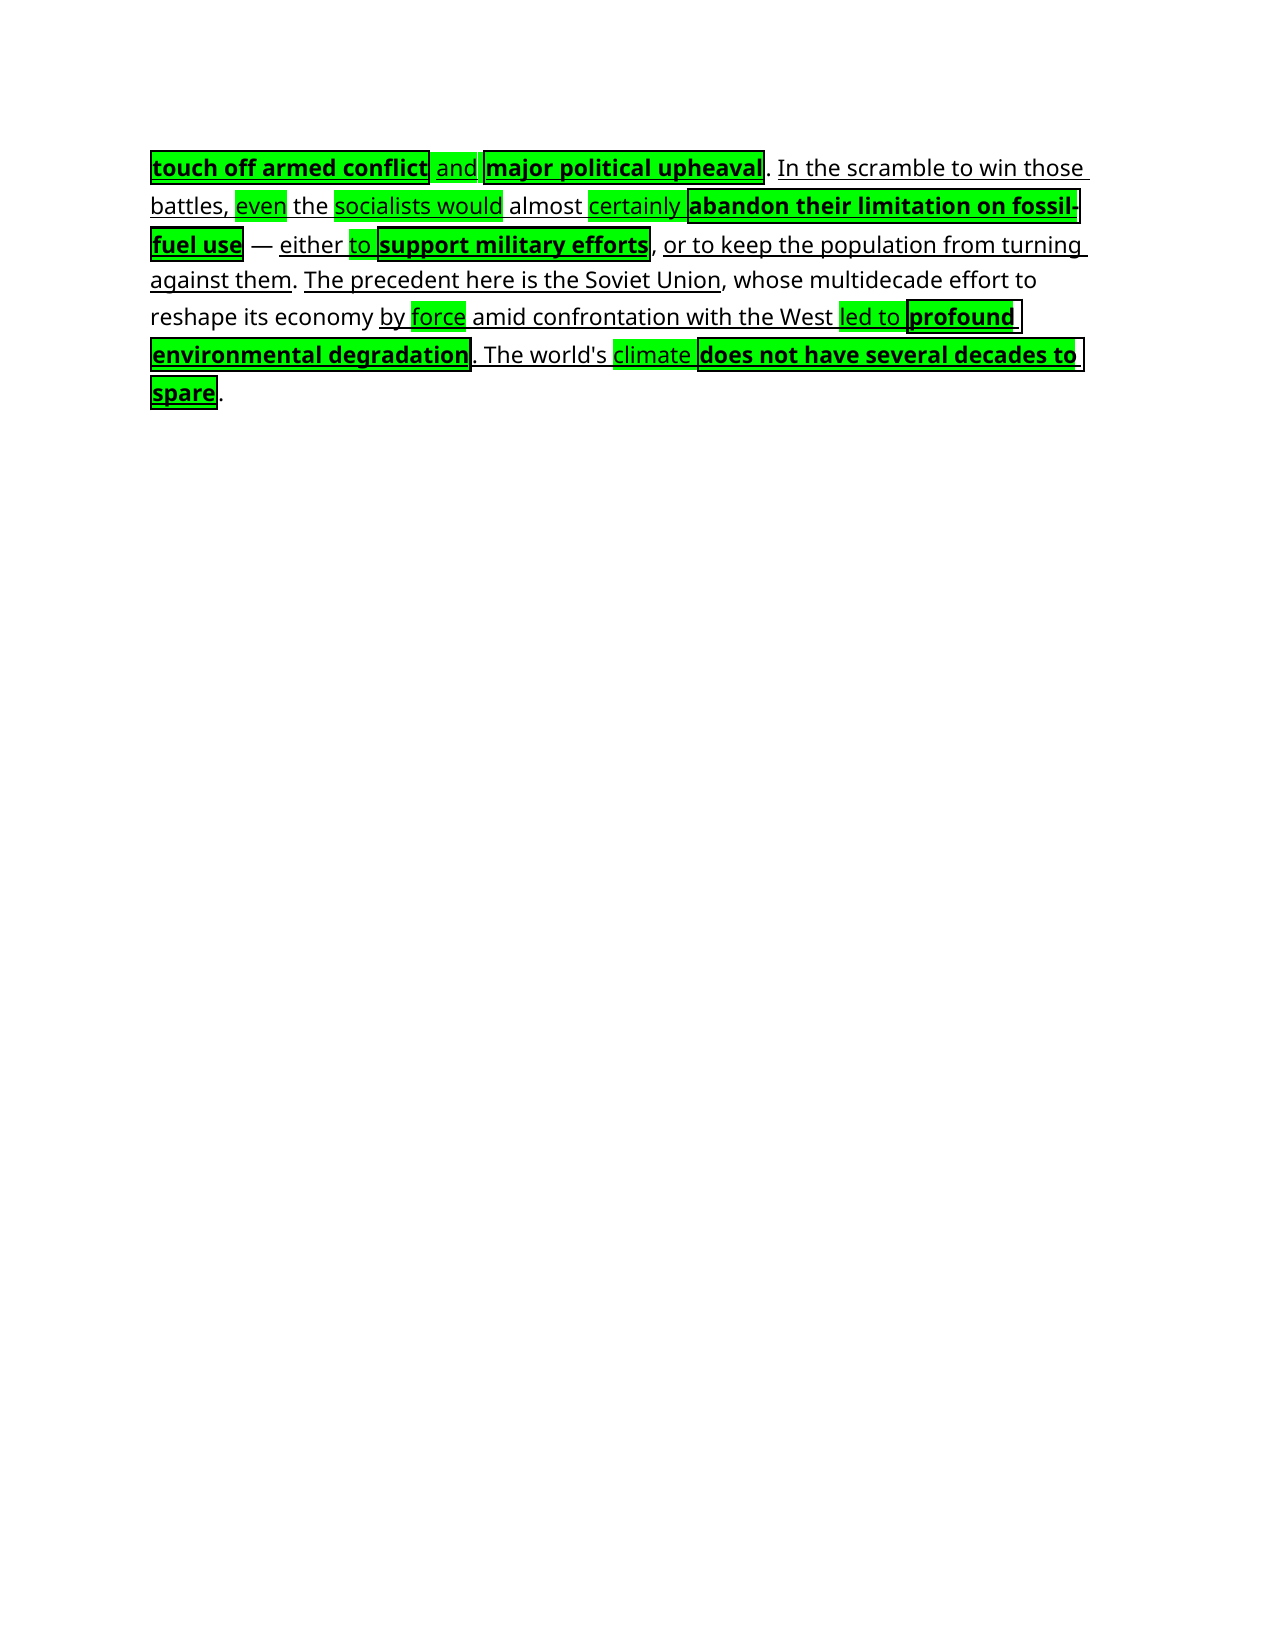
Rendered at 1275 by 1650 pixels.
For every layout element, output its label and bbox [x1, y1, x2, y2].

text [150, 150, 1125, 410]
